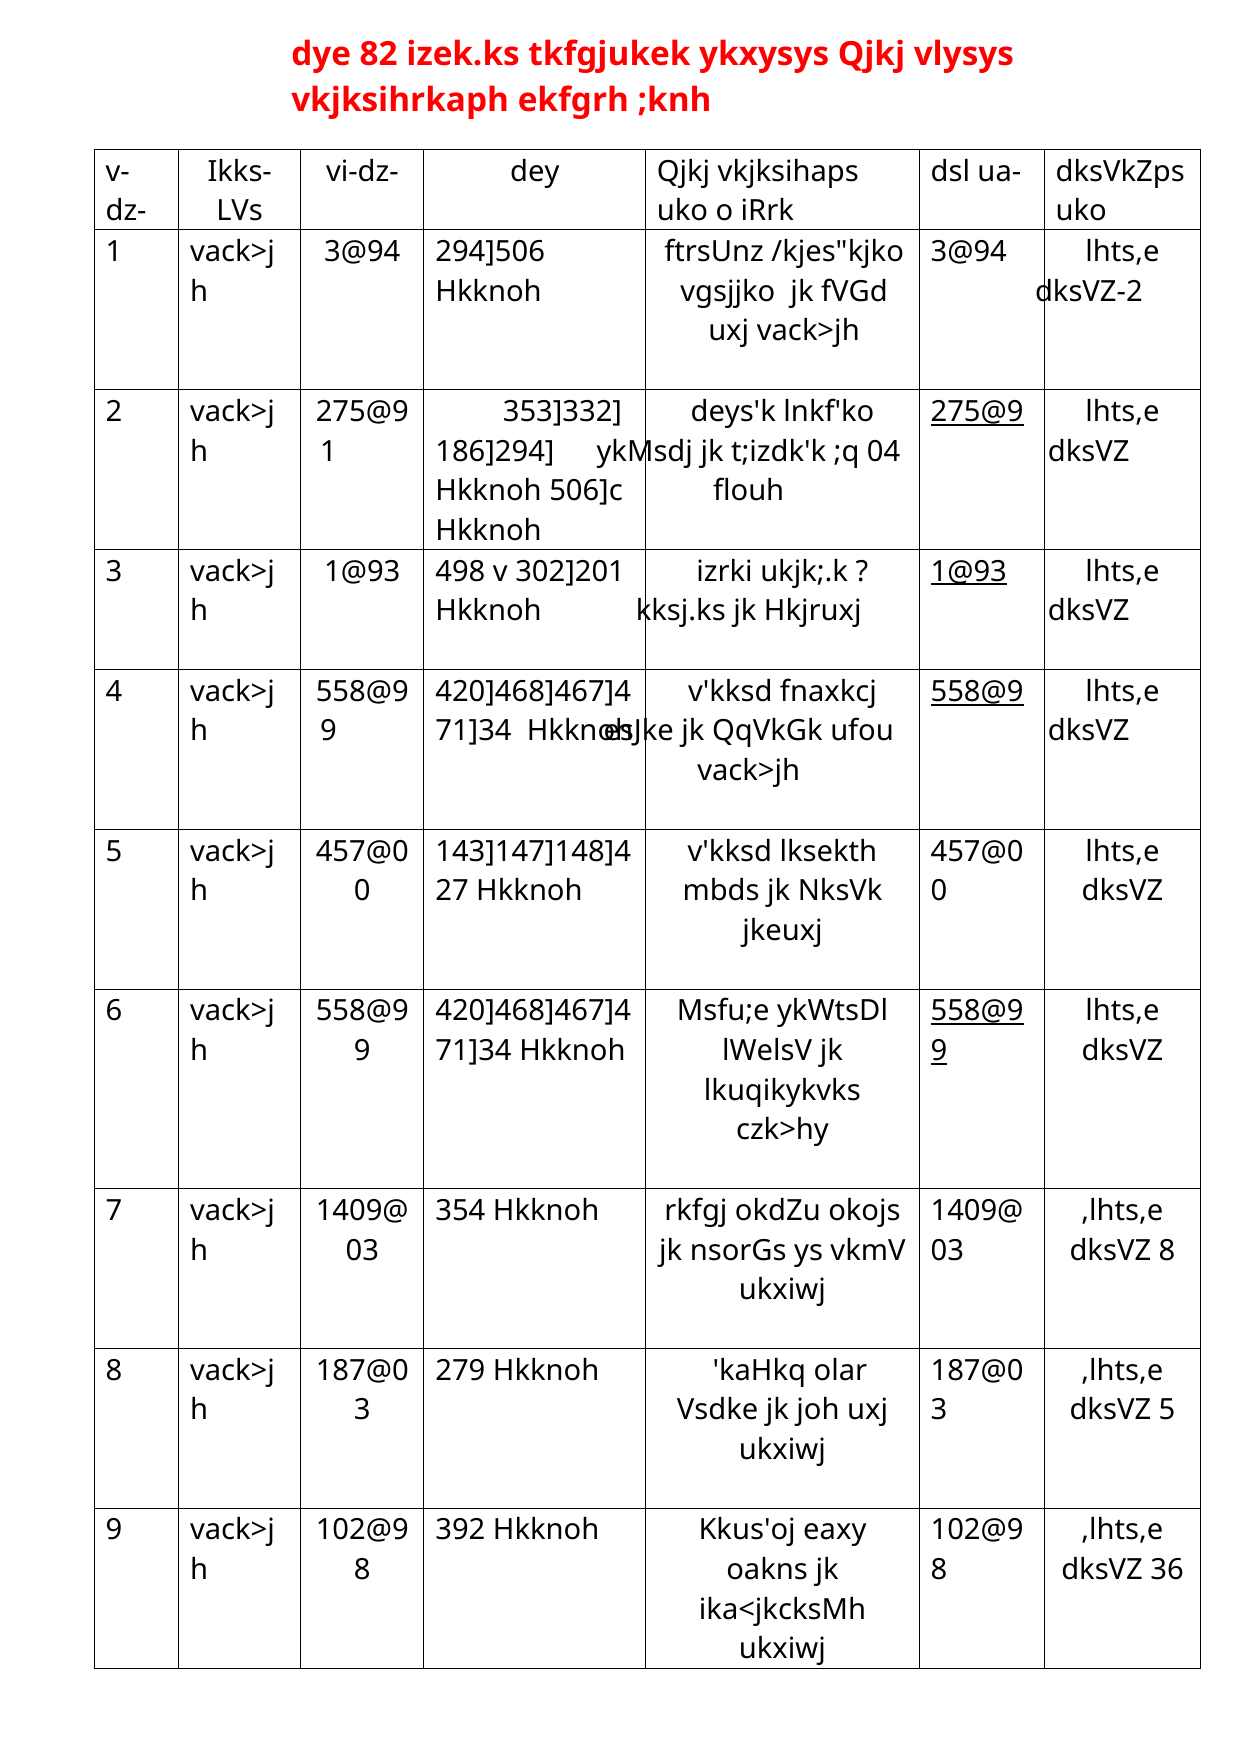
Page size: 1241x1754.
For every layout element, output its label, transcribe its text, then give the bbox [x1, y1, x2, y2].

table_cell 457@00 [920, 830, 1044, 988]
table_cell ,lhts,e dksVZ 5 [1045, 1349, 1200, 1508]
table_cell ftrsUnz /kjes"kjko vgsjjko jk fVGd uxj vack>jh [646, 230, 919, 389]
table_cell 392 Hkknoh [424, 1509, 645, 1667]
table_cell 4 [95, 670, 178, 829]
table_cell v'kksd fnaxkcj esJke jk QqVkGk ufou vack>jh [646, 670, 919, 829]
table_cell rkfgj okdZu okojs jk nsorGs ys vkmV ukxiwj [646, 1189, 919, 1348]
table_cell lhts,e dksVZ [1045, 390, 1200, 549]
table_cell ,lhts,e dksVZ 36 [1045, 1509, 1200, 1667]
table_cell vack>jh [179, 990, 300, 1188]
table_cell vack>jh [179, 1509, 300, 1667]
table_cell lhts,e dksVZ [1045, 990, 1200, 1188]
text dye 82 izek.ks tkfgjukek ykxysys Qjkj vlysys vkjksihrkaph ekfgrh ;knh [291, 30, 1210, 121]
table_cell lhts,e dksVZ [1045, 670, 1200, 829]
table_cell vack>jh [179, 230, 300, 389]
table_cell 353]332]186]294] Hkknoh 506]c Hkknoh [424, 390, 645, 549]
table_header dey [424, 150, 645, 229]
table_cell 457@00 [301, 830, 423, 988]
table_cell deys'k lnkf'ko ykMsdj jk t;izdk'k ;q 04 flouh [646, 390, 919, 549]
table_cell 420]468]467]471]34 Hkknoh [424, 670, 645, 829]
table_cell vack>jh [179, 550, 300, 669]
table_cell 3@94 [301, 230, 423, 389]
table_cell 420]468]467]471]34 Hkknoh [424, 990, 645, 1188]
table_cell 143]147]148]427 Hkknoh [424, 830, 645, 988]
table_cell 1409@03 [301, 1189, 423, 1348]
table_header dksVkZps uko [1045, 150, 1200, 229]
table_header Ikks-LVs [179, 150, 300, 229]
table_cell 1 [95, 230, 178, 389]
table_cell vack>jh [179, 390, 300, 549]
table_header v-dz- [95, 150, 178, 229]
table_cell 3 [95, 550, 178, 669]
table_cell 187@03 [301, 1349, 423, 1508]
table_cell 354 Hkknoh [424, 1189, 645, 1348]
table_cell vack>jh [179, 830, 300, 988]
table_cell 187@03 [920, 1349, 1044, 1508]
table_cell 2 [95, 390, 178, 549]
table_cell lhts,e dksVZ-2 [1045, 230, 1200, 389]
table_cell 6 [95, 990, 178, 1188]
table_cell lhts,e dksVZ [1045, 830, 1200, 988]
table_cell ,lhts,e dksVZ 8 [1045, 1189, 1200, 1348]
table_cell 558@99 [301, 990, 423, 1188]
table_cell lhts,e dksVZ [1045, 550, 1200, 669]
table_cell 102@98 [920, 1509, 1044, 1667]
table_cell 558@99 [920, 990, 1044, 1188]
table_cell 102@98 [301, 1509, 423, 1667]
table_cell 294]506 Hkknoh [424, 230, 645, 389]
table_cell vack>jh [179, 670, 300, 829]
table_cell 275@91 [920, 390, 1044, 549]
table_cell 558@99 [301, 670, 423, 829]
table_cell 3@94 [920, 230, 1044, 389]
table_cell vack>jh [179, 1349, 300, 1508]
table_cell 275@91 [301, 390, 423, 549]
table_cell 558@99 [920, 670, 1044, 829]
table_cell 1@93 [301, 550, 423, 669]
table_cell 8 [95, 1349, 178, 1508]
table_cell 'kaHkq olar Vsdke jk joh uxj ukxiwj [646, 1349, 919, 1508]
table_cell 9 [95, 1509, 178, 1667]
table_header Qjkj vkjksihaps uko o iRrk [646, 150, 919, 229]
table_cell 1409@03 [920, 1189, 1044, 1348]
table_header dsl ua- [920, 150, 1044, 229]
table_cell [646, 1509, 919, 1667]
table_cell 1@93 [920, 550, 1044, 669]
table_cell 279 Hkknoh [424, 1349, 645, 1508]
table_header vi-dz- [301, 150, 423, 229]
table_cell 5 [95, 830, 178, 988]
table_cell Msfu;e ykWtsDl lWelsV jk lkuqikykvks czk>hy [646, 990, 919, 1188]
table_cell 498 v 302]201 Hkknoh [424, 550, 645, 669]
table_cell v'kksd lksekth mbds jk NksVk jkeuxj [646, 830, 919, 988]
table_cell 7 [95, 1189, 178, 1348]
table_cell izrki ukjk;.k ?kksj.ks jk Hkjruxj [646, 550, 919, 669]
table_cell vack>jh [179, 1189, 300, 1348]
